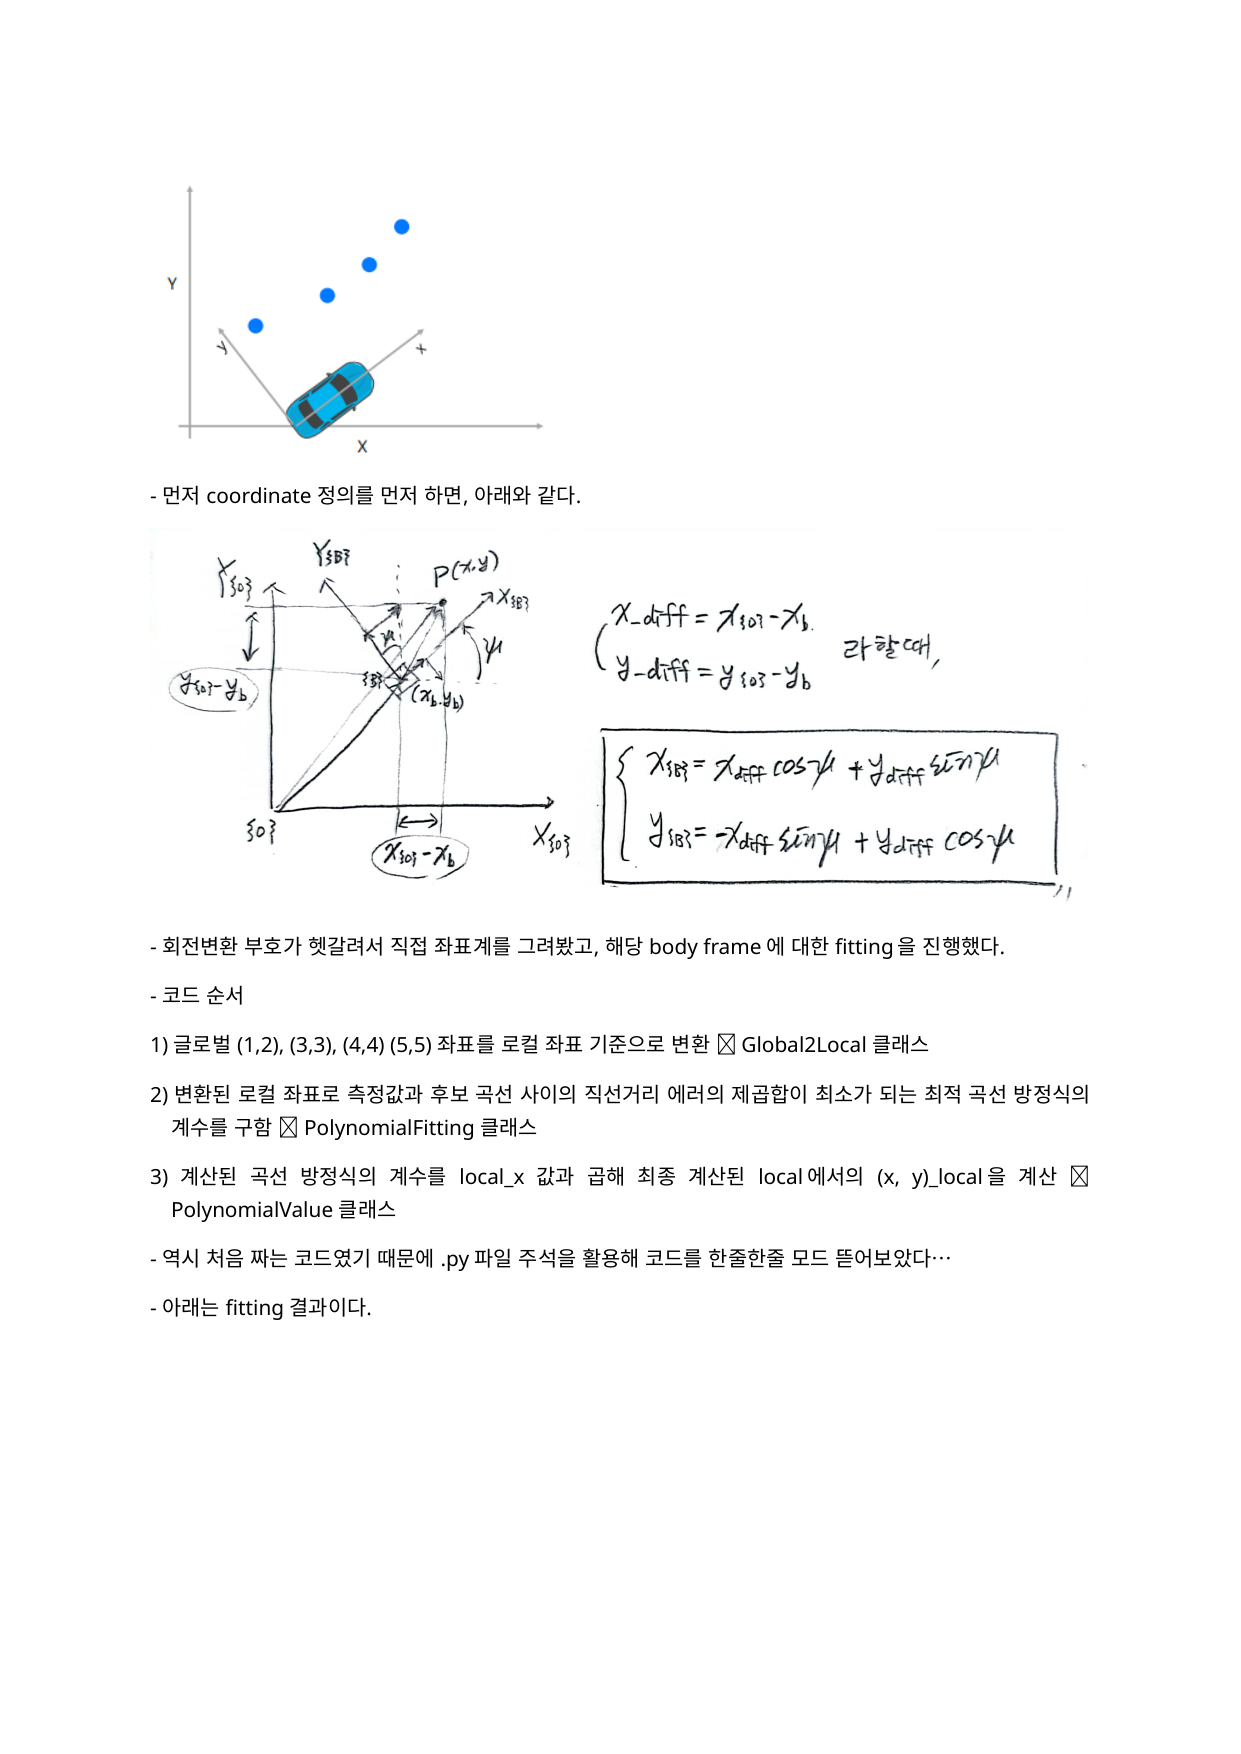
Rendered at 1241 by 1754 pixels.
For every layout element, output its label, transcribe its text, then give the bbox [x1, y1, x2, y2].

picture [150, 528, 1088, 911]
text - 코드 순서 [150, 979, 1090, 1009]
text - 회전변환 부호가 헷갈려서 직접 좌표계를 그려봤고, 해당 body frame에 대한 fitting을 진행했다. [150, 930, 1090, 960]
picture [150, 177, 552, 460]
text 1) 글로벌 (1,2), (3,3), (4,4) (5,5) 좌표를 로컬 좌표 기준으로 변환 Global2Local 클래스 [150, 1029, 1090, 1059]
text 2) 변환된 로컬 좌표로 측정값과 후보 곡선 사이의 직선거리 에러의 제곱합이 최소가 되는 최적 곡선 방정식의 계수를 구함 PolynomialFitting 클래스 [150, 1078, 1090, 1141]
text - 아래는 fitting 결과이다. [150, 1292, 1090, 1322]
text - 먼저 coordinate 정의를 먼저 하면, 아래와 같다. [150, 479, 1090, 509]
text - 역시 처음 짜는 코드였기 때문에 .py 파일 주석을 활용해 코드를 한줄한줄 모드 뜯어보았다… [150, 1242, 1090, 1272]
text 3) 계산된 곡선 방정식의 계수를 local_x 값과 곱해 최종 계산된 local에서의 (x, y)_local을 계산 PolynomialValue 클래스 [150, 1160, 1090, 1223]
